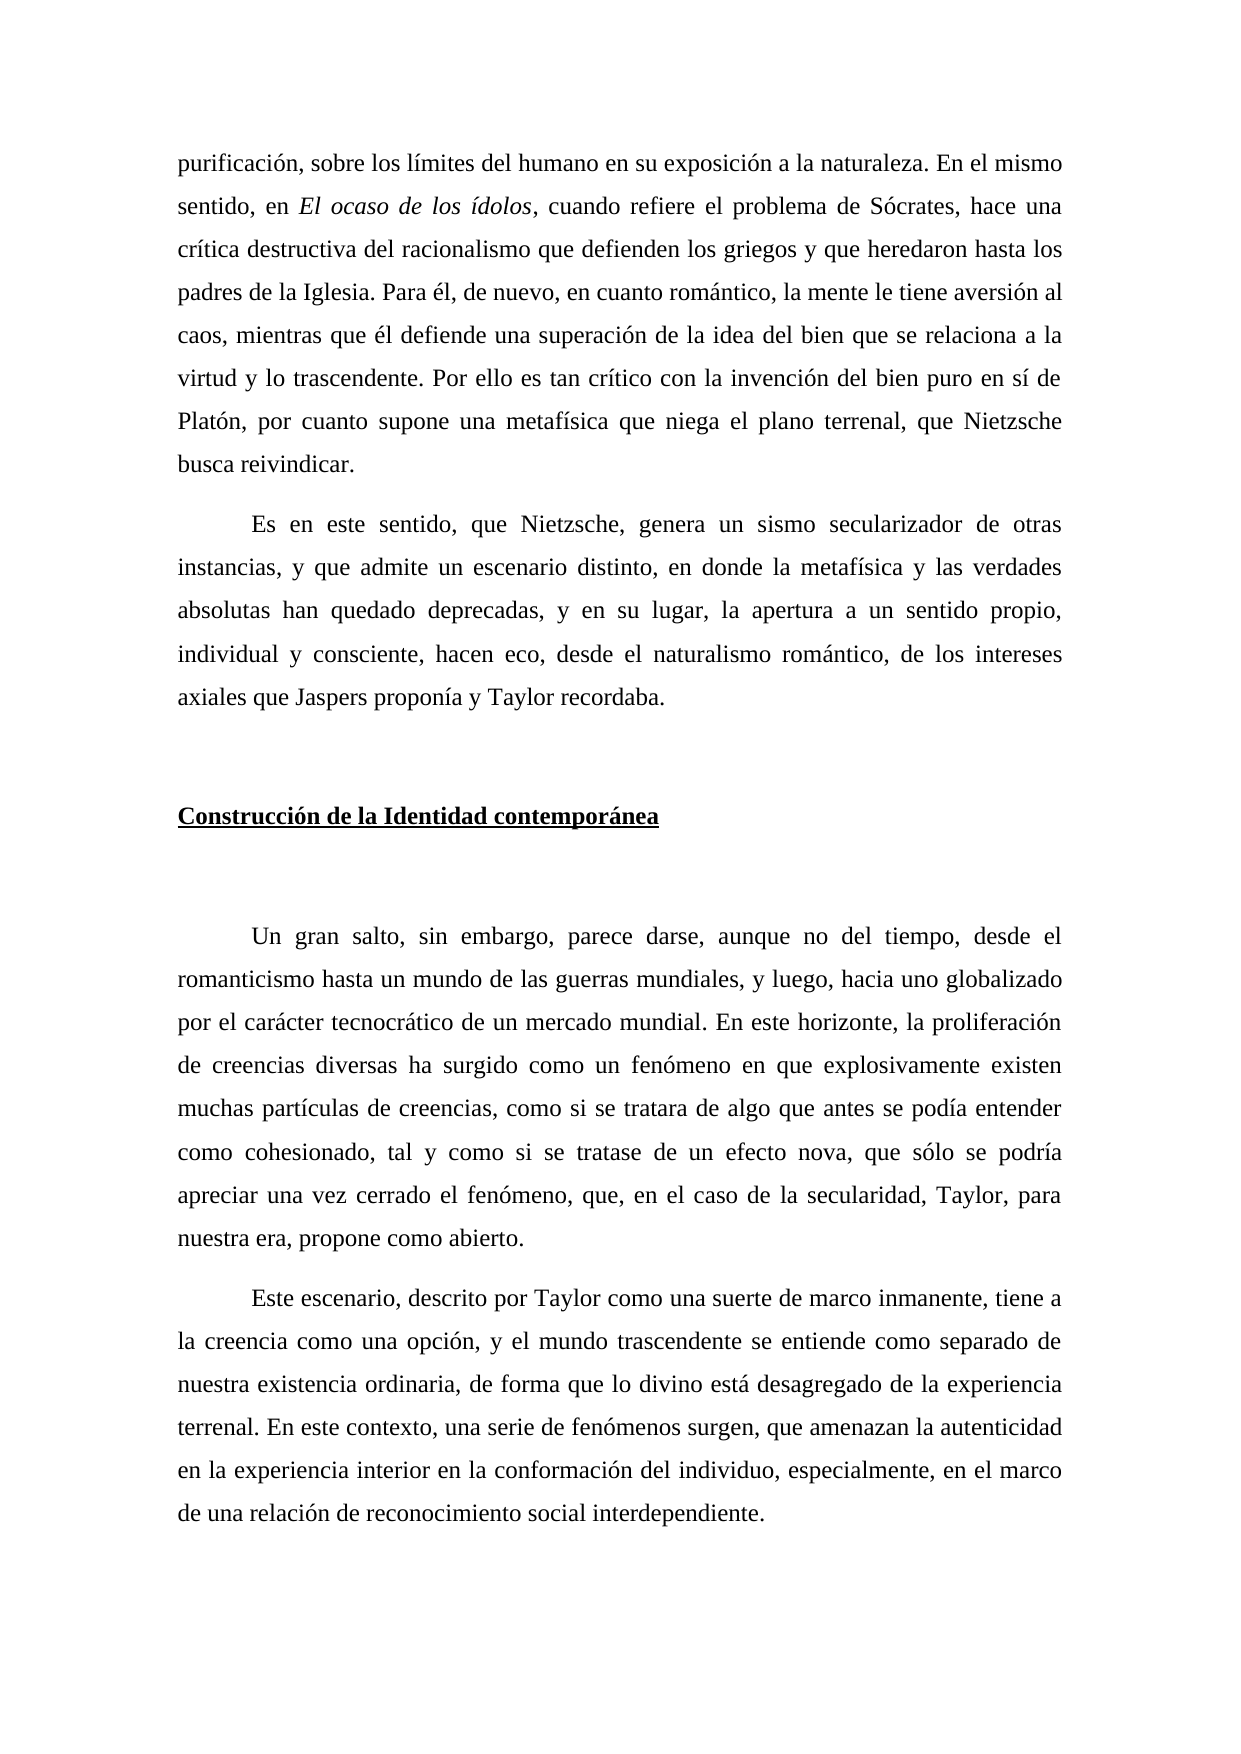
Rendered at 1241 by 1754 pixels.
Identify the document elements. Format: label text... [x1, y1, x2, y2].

text Es en este sentido, que Nietzsche, genera un sismo secularizador de otras instancias, y que admite un escenario distinto, en donde la metafísica y las verdades absolutas han quedado deprecadas, y en su lugar, la apertura a un sentido propio, individual y consciente, hacen eco, desde el naturalismo romántico, de los intereses axiales que Jaspers proponía y Taylor recordaba. [177, 509, 1063, 711]
text Un gran salto, sin embargo, parece darse, aunque no del tiempo, desde el romanticismo hasta un mundo de las guerras mundiales, y luego, hacia uno globalizado por el carácter tecnocrático de un mercado mundial. En este horizonte, la proliferación de creencias diversas ha surgido como un fenómeno en que explosivamente existen muchas partículas de creencias, como si se tratara de algo que antes se podía entender como cohesionado, tal y como si se tratase de un efecto nova, que sólo se podría apreciar una vez cerrado el fenómeno, que, en el caso de la secularidad, Taylor, para nuestra era, propone como abierto. [177, 921, 1063, 1252]
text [177, 148, 1063, 478]
text Construcción de la Identidad contemporánea [177, 801, 1063, 830]
text Este escenario, descrito por Taylor como una suerte de marco inmanente, tiene a la creencia como una opción, y el mundo trascendente se entiende como separado de nuestra existencia ordinaria, de forma que lo divino está desagregado de la experiencia terrenal. En este contexto, una serie de fenómenos surgen, que amenazan la autenticidad en la experiencia interior en la conformación del individuo, especialmente, en el marco de una relación de reconocimiento social interdependiente. [177, 1283, 1063, 1527]
